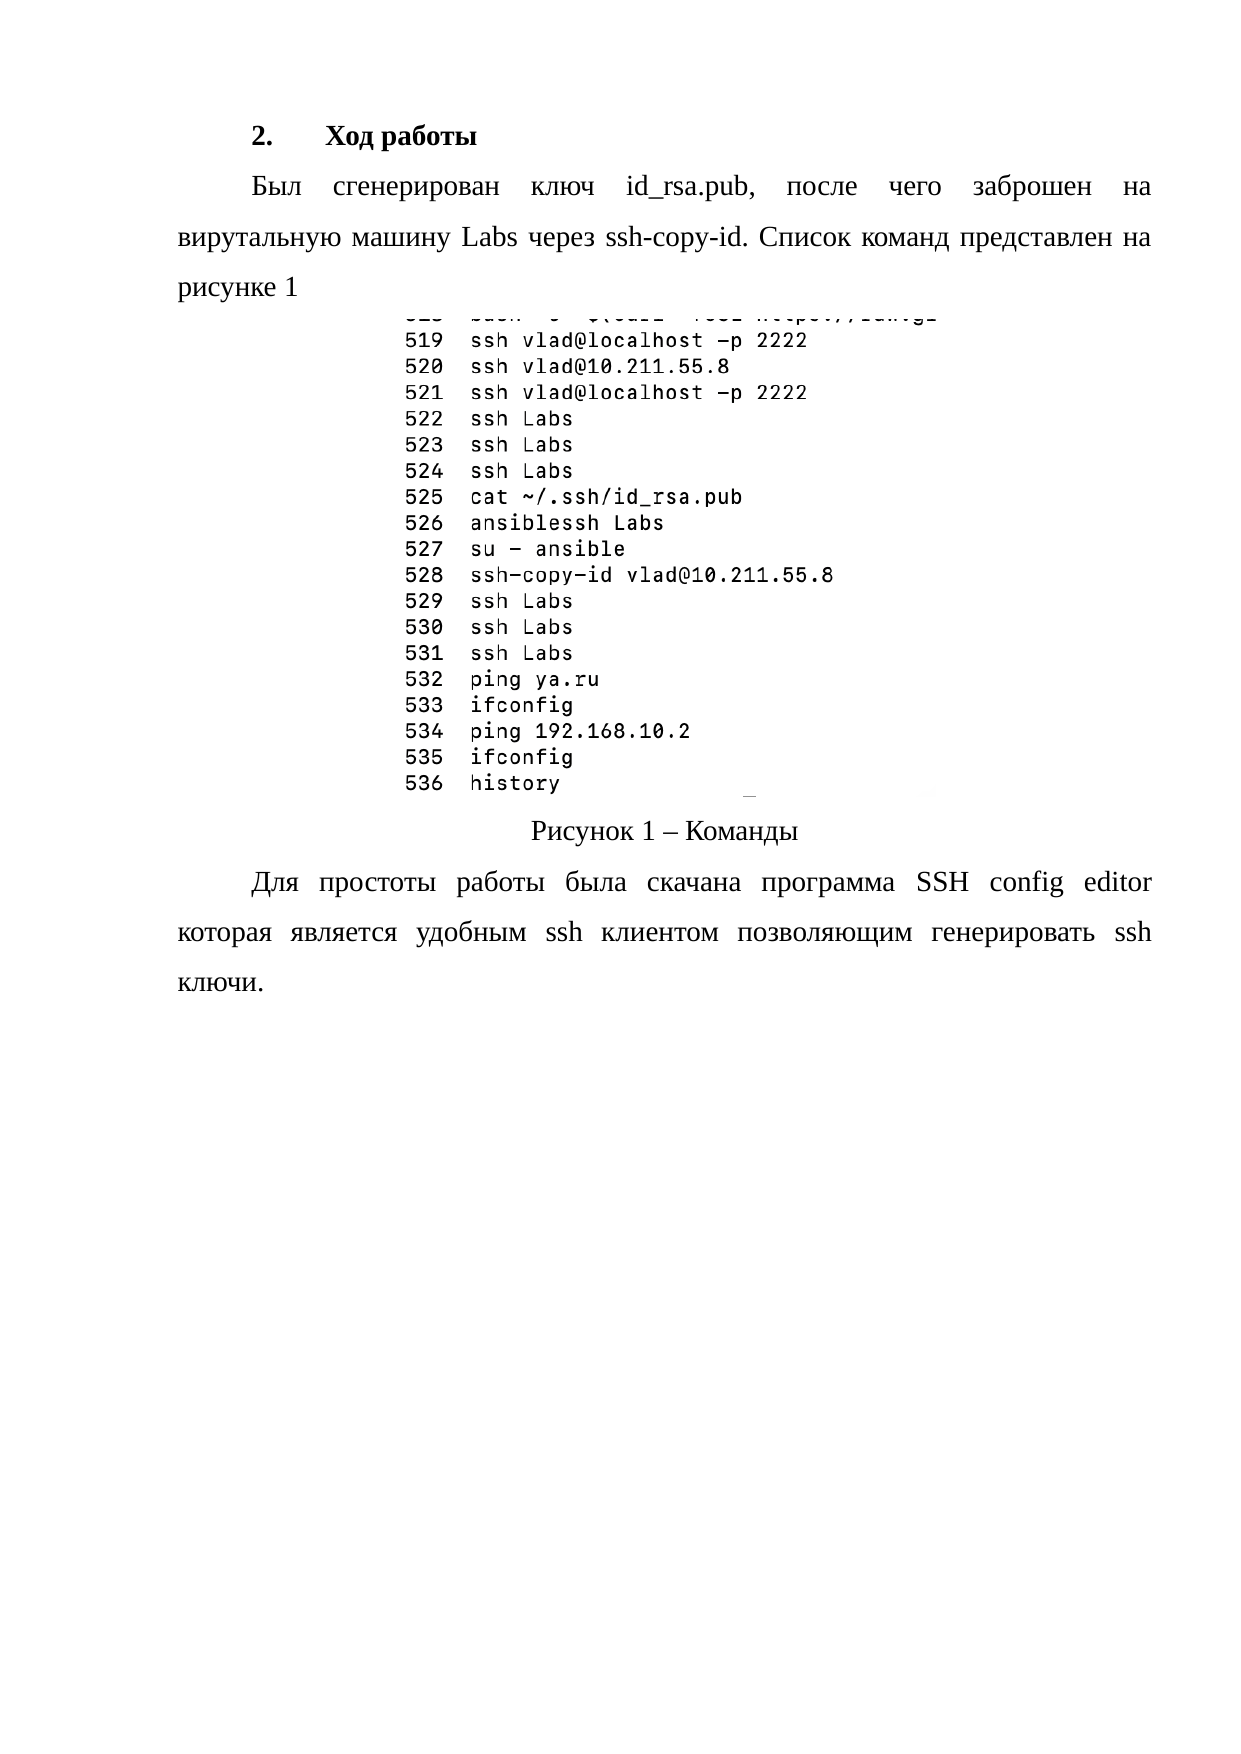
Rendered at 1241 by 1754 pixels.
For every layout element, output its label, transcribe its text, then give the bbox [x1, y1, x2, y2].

text Рисунок 1 – Команды [177, 813, 1152, 847]
list Ход работы [177, 118, 1152, 152]
text Был сгенерирован ключ id_rsa.pub, после чего заброшен на вирутальную машину Labs через ssh-copy-id. Список команд представлен на рисунке 1 [177, 168, 1152, 303]
text Для простоты работы была скачана программа SSH config editor которая является удобным ssh клиентом позволяющим генерировать ssh ключи. [177, 864, 1152, 998]
picture [393, 319, 936, 797]
